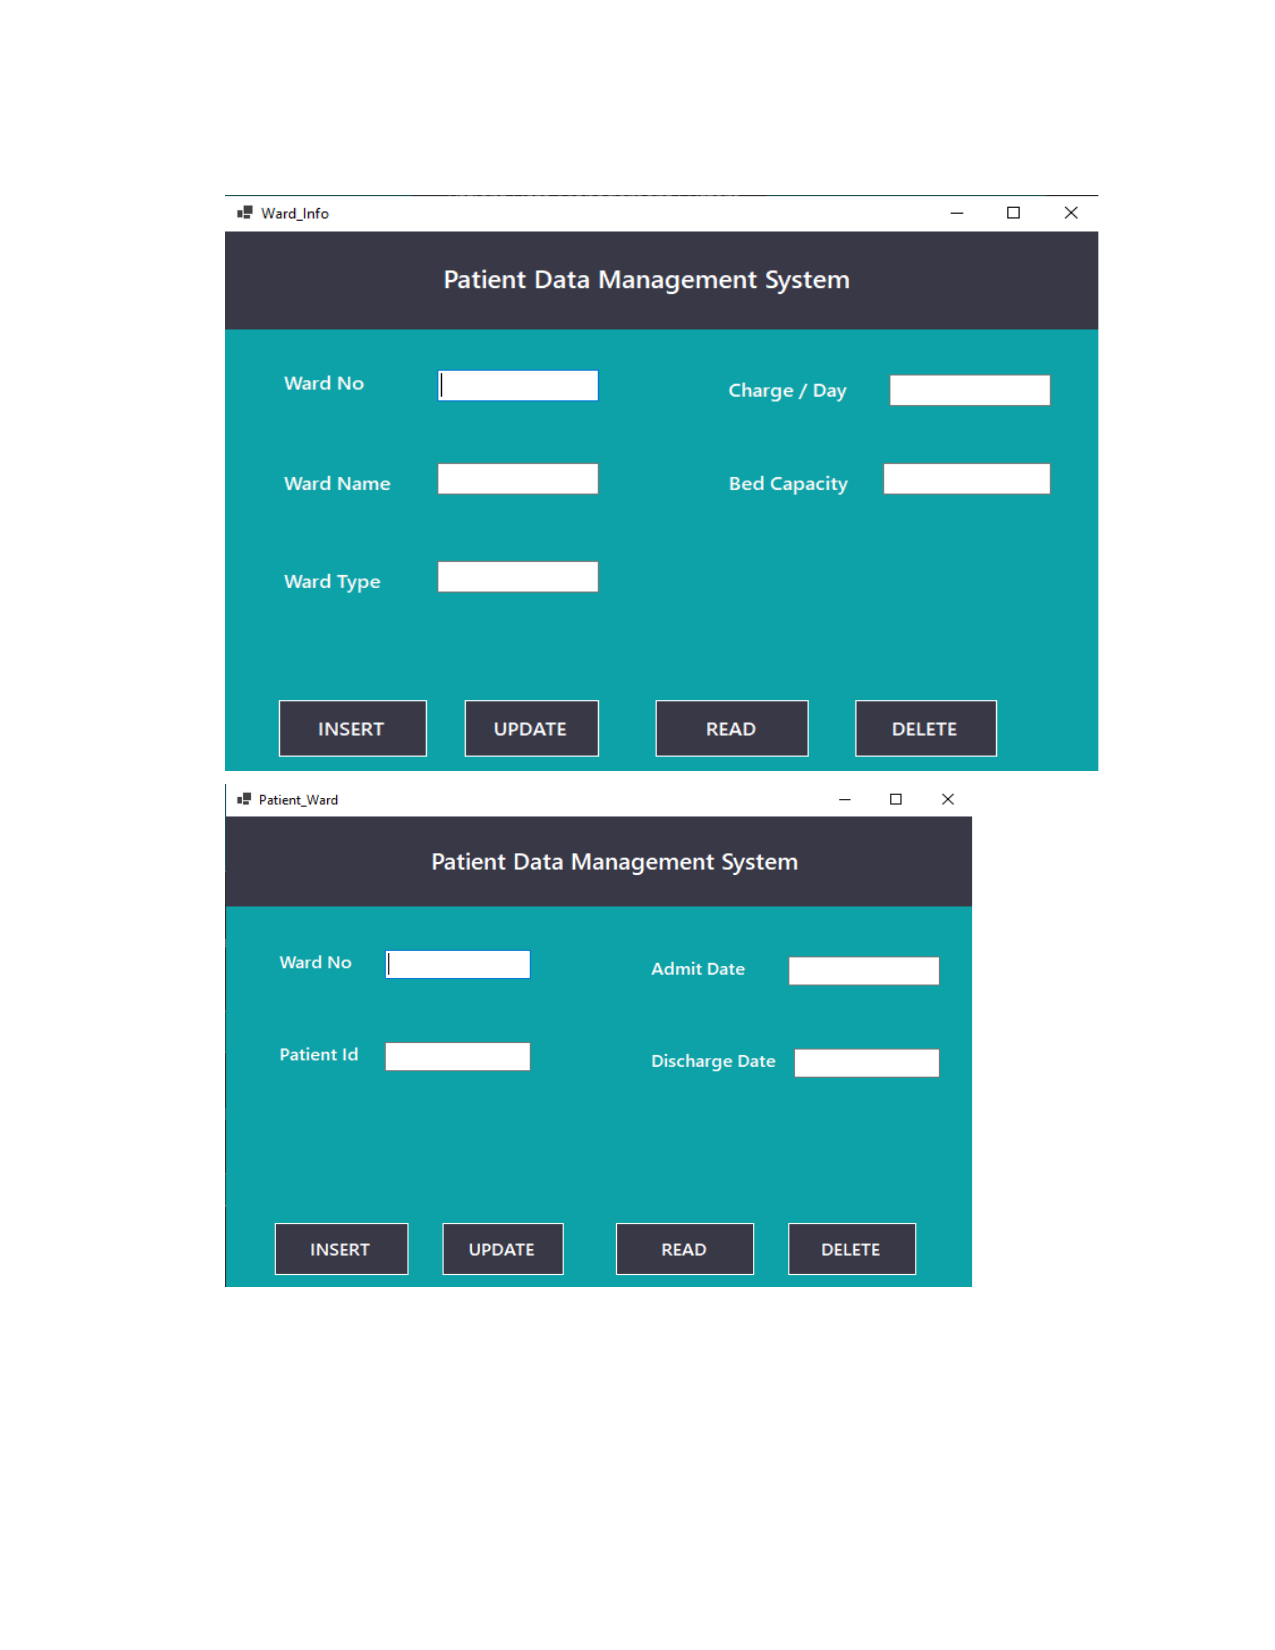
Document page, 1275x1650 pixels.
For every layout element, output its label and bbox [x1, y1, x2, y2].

picture [225, 195, 1099, 771]
picture [225, 784, 973, 1287]
